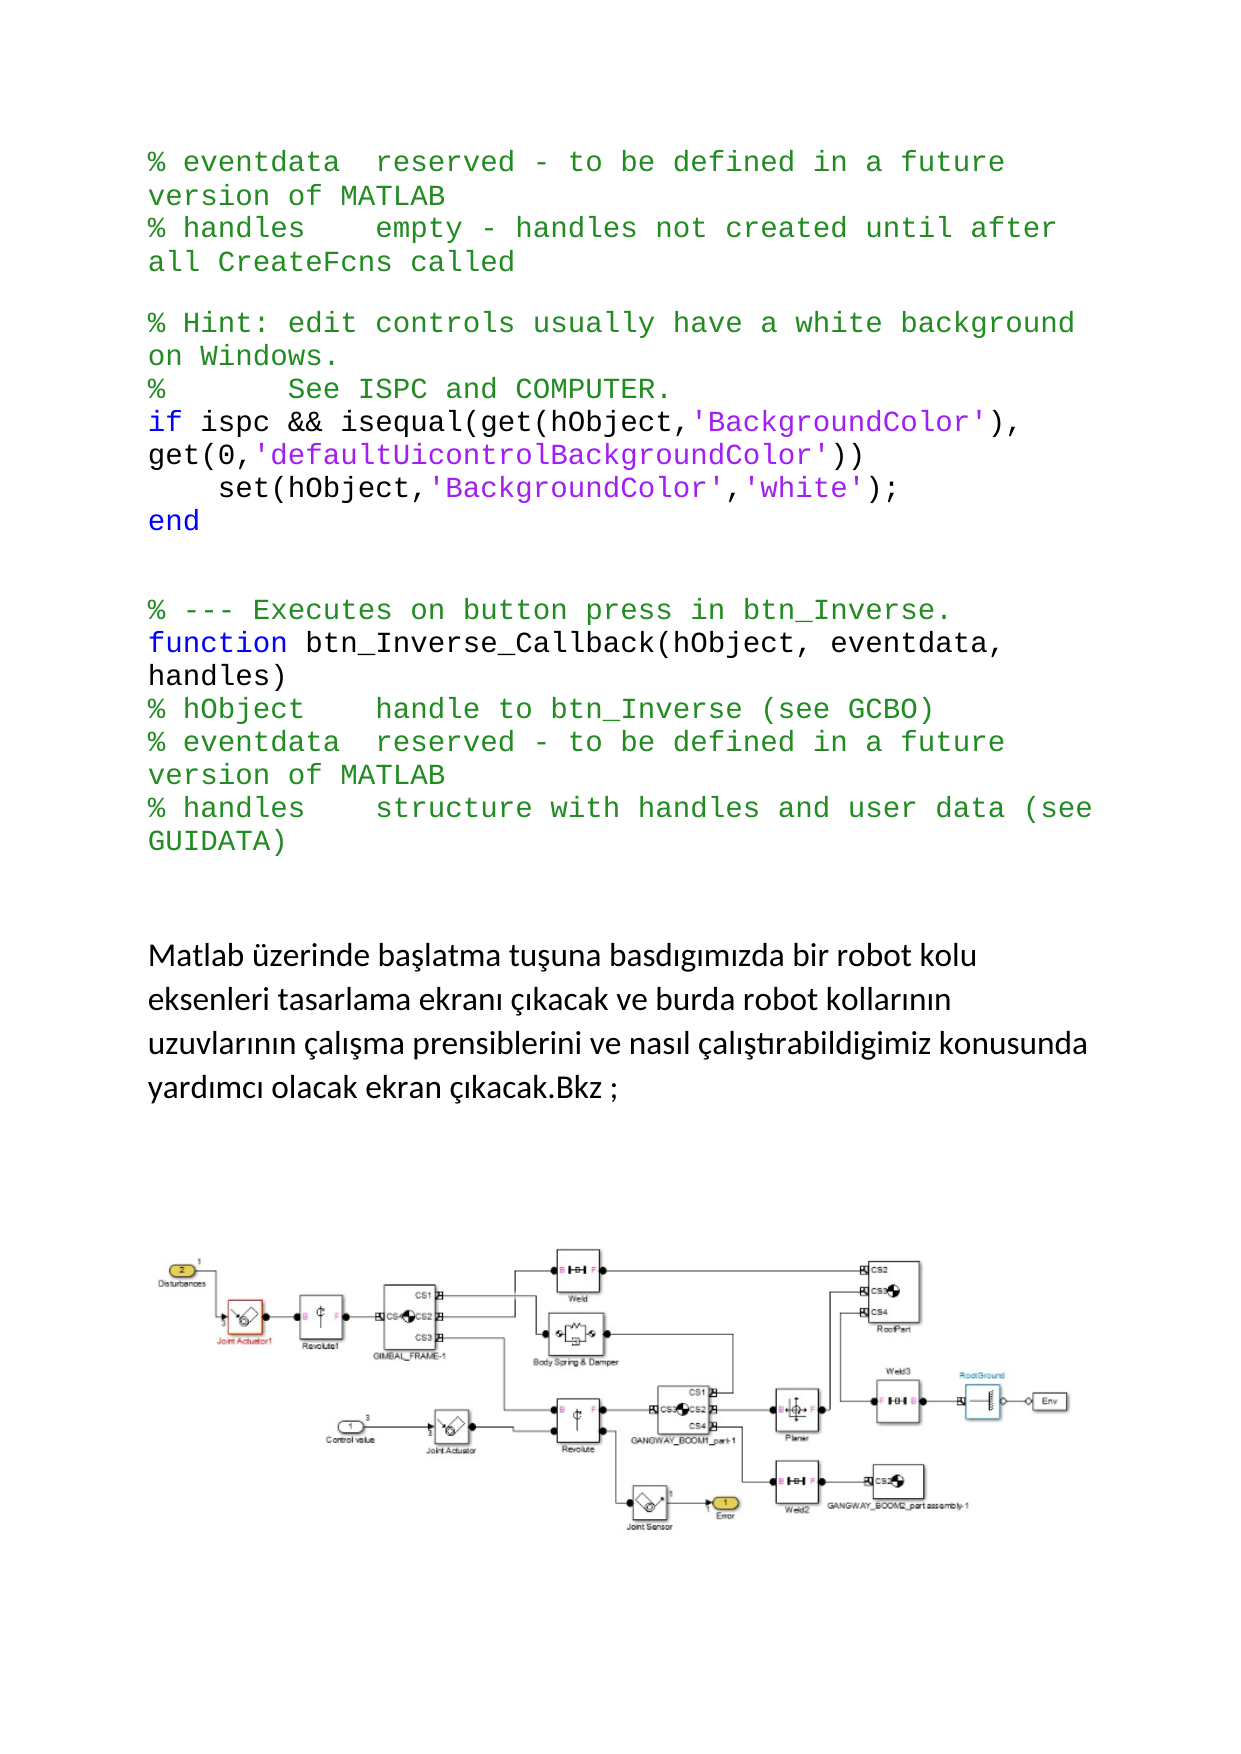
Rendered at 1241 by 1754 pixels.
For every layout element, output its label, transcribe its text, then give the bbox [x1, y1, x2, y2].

text set(hObject,'BackgroundColor','white'); [148, 473, 1093, 506]
text % eventdata reserved - to be defined in a future version of MATLAB [148, 727, 1093, 793]
text % Hint: edit controls usually have a white background on Windows. [148, 308, 1093, 374]
text end [148, 506, 1093, 539]
text if ispc && isequal(get(hObject,'BackgroundColor'), get(0,'defaultUicontrolBackgroundColor')) [148, 407, 1093, 473]
text % See ISPC and COMPUTER. [148, 374, 1093, 407]
text % --- Executes on button press in btn_Inverse. [148, 595, 1093, 628]
text % hObject handle to btn_Inverse (see GCBO) [148, 694, 1093, 727]
text function btn_Inverse_Callback(hObject, eventdata, handles) [148, 628, 1093, 694]
text % handles empty - handles not created until after all CreateFcns called [148, 214, 1093, 280]
picture [147, 1248, 1093, 1558]
text % eventdata reserved - to be defined in a future version of MATLAB [148, 148, 1093, 214]
text Matlab üzerinde başlatma tuşuna basdıgımızda bir robot kolu eksenleri tasarlama ekranı çıkacak ve burda robot kollarının uzuvlarının çalışma prensiblerini ve nasıl çalıştırabildigimiz konusunda yardımcı olacak ekran çıkacak.Bkz ; [148, 934, 1093, 1107]
text % handles structure with handles and user data (see GUIDATA) [148, 793, 1093, 859]
